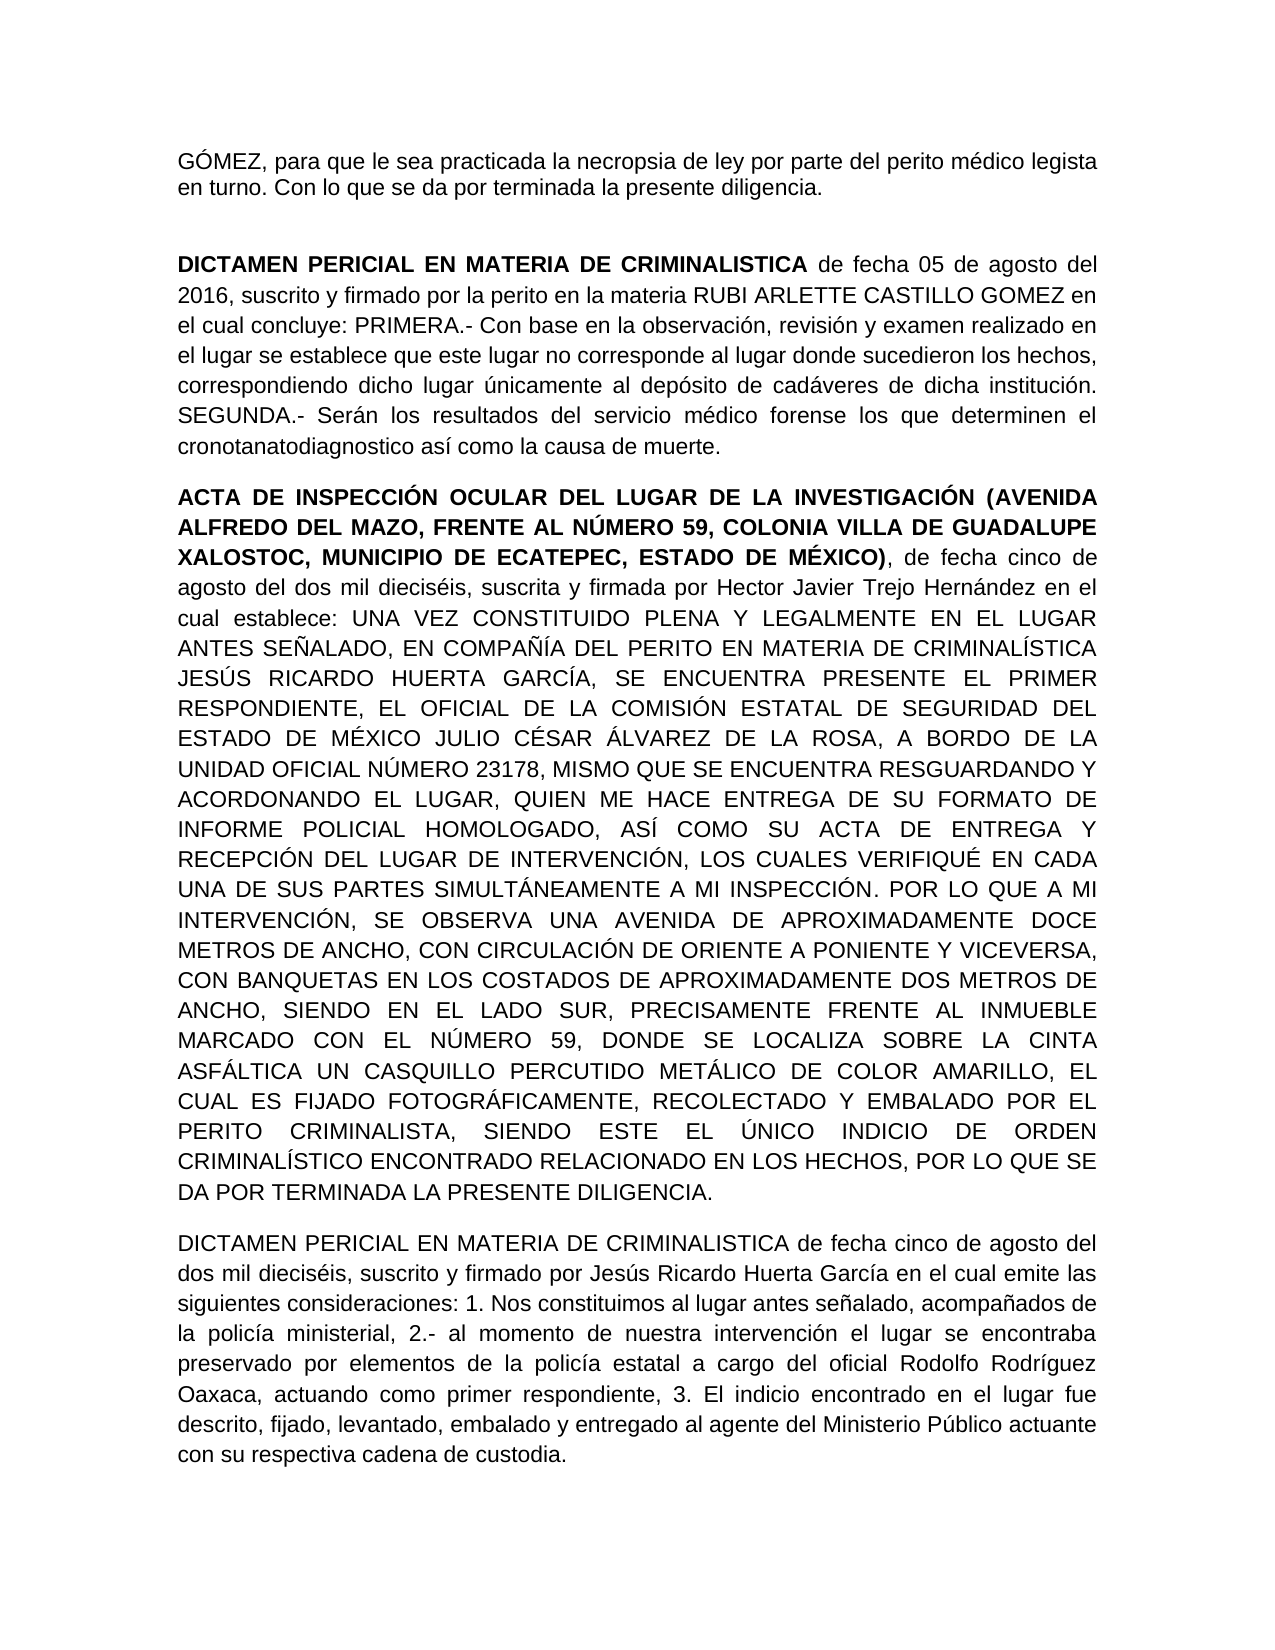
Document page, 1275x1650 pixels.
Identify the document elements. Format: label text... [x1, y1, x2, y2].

text DICTAMEN PERICIAL EN MATERIA DE CRIMINALISTICA de fecha cinco de agosto del dos mil dieciséis, suscrito y firmado por Jesús Ricardo Huerta García en el cual emite las siguientes consideraciones: 1. Nos constituimos al lugar antes señalado, acompañados de la policía ministerial, 2.- al momento de nuestra intervención el lugar se encontraba preservado por elementos de la policía estatal a cargo del oficial Rodolfo Rodríguez Oaxaca, actuando como primer respondiente, 3. El indicio encontrado en el lugar fue descrito, fijado, levantado, embalado y entregado al agente del Ministerio Público actuante con su respectiva cadena de custodia. [177, 1229, 1098, 1467]
text ACTA DE INSPECCIÓN OCULAR DEL LUGAR DE LA INVESTIGACIÓN (AVENIDA ALFREDO DEL MAZO, FRENTE AL NÚMERO 59, COLONIA VILLA DE GUADALUPE XALOSTOC, MUNICIPIO DE ECATEPEC, ESTADO DE MÉXICO), de fecha cinco de agosto del dos mil dieciséis, suscrita y firmada por Hector Javier Trejo Hernández en el cual establece: UNA VEZ CONSTITUIDO PLENA Y LEGALMENTE EN EL LUGAR ANTES SEÑALADO, EN COMPAÑÍA DEL PERITO EN MATERIA DE CRIMINALÍSTICA JESÚS RICARDO HUERTA GARCÍA, SE ENCUENTRA PRESENTE EL PRIMER RESPONDIENTE, EL OFICIAL DE LA COMISIÓN ESTATAL DE SEGURIDAD DEL ESTADO DE MÉXICO JULIO CÉSAR ÁLVAREZ DE LA ROSA, A BORDO DE LA UNIDAD OFICIAL NÚMERO 23178, MISMO QUE SE ENCUENTRA RESGUARDANDO Y ACORDONANDO EL LUGAR, QUIEN ME HACE ENTREGA DE SU FORMATO DE INFORME POLICIAL HOMOLOGADO, ASÍ COMO SU ACTA DE ENTREGA Y RECEPCIÓN DEL LUGAR DE INTERVENCIÓN, LOS CUALES VERIFIQUÉ EN CADA UNA DE SUS PARTES SIMULTÁNEAMENTE A MI INSPECCIÓN. POR LO QUE A MI INTERVENCIÓN, SE OBSERVA UNA AVENIDA DE APROXIMADAMENTE DOCE METROS DE ANCHO, CON CIRCULACIÓN DE ORIENTE A PONIENTE Y VICEVERSA, CON BANQUETAS EN LOS COSTADOS DE APROXIMADAMENTE DOS METROS DE ANCHO, SIENDO EN EL LADO SUR, PRECISAMENTE FRENTE AL INMUEBLE MARCADO CON EL NÚMERO 59, DONDE SE LOCALIZA SOBRE LA CINTA ASFÁLTICA UN CASQUILLO PERCUTIDO METÁLICO DE COLOR AMARILLO, EL CUAL ES FIJADO FOTOGRÁFICAMENTE, RECOLECTADO Y EMBALADO POR EL PERITO CRIMINALISTA, SIENDO ESTE EL ÚNICO INDICIO DE ORDEN CRIMINALÍSTICO ENCONTRADO RELACIONADO EN LOS HECHOS, POR LO QUE SE DA POR TERMINADA LA PRESENTE DILIGENCIA. [177, 484, 1098, 1205]
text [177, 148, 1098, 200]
text DICTAMEN PERICIAL EN MATERIA DE CRIMINALISTICA de fecha 05 de agosto del 2016, suscrito y firmado por la perito en la materia RUBI ARLETTE CASTILLO GOMEZ en el cual concluye: PRIMERA.- Con base en la observación, revisión y examen realizado en el lugar se establece que este lugar no corresponde al lugar donde sucedieron los hechos, correspondiendo dicho lugar únicamente al depósito de cadáveres de dicha institución. SEGUNDA.- Serán los resultados del servicio médico forense los que determinen el cronotanatodiagnostico así como la causa de muerte. [177, 251, 1098, 459]
